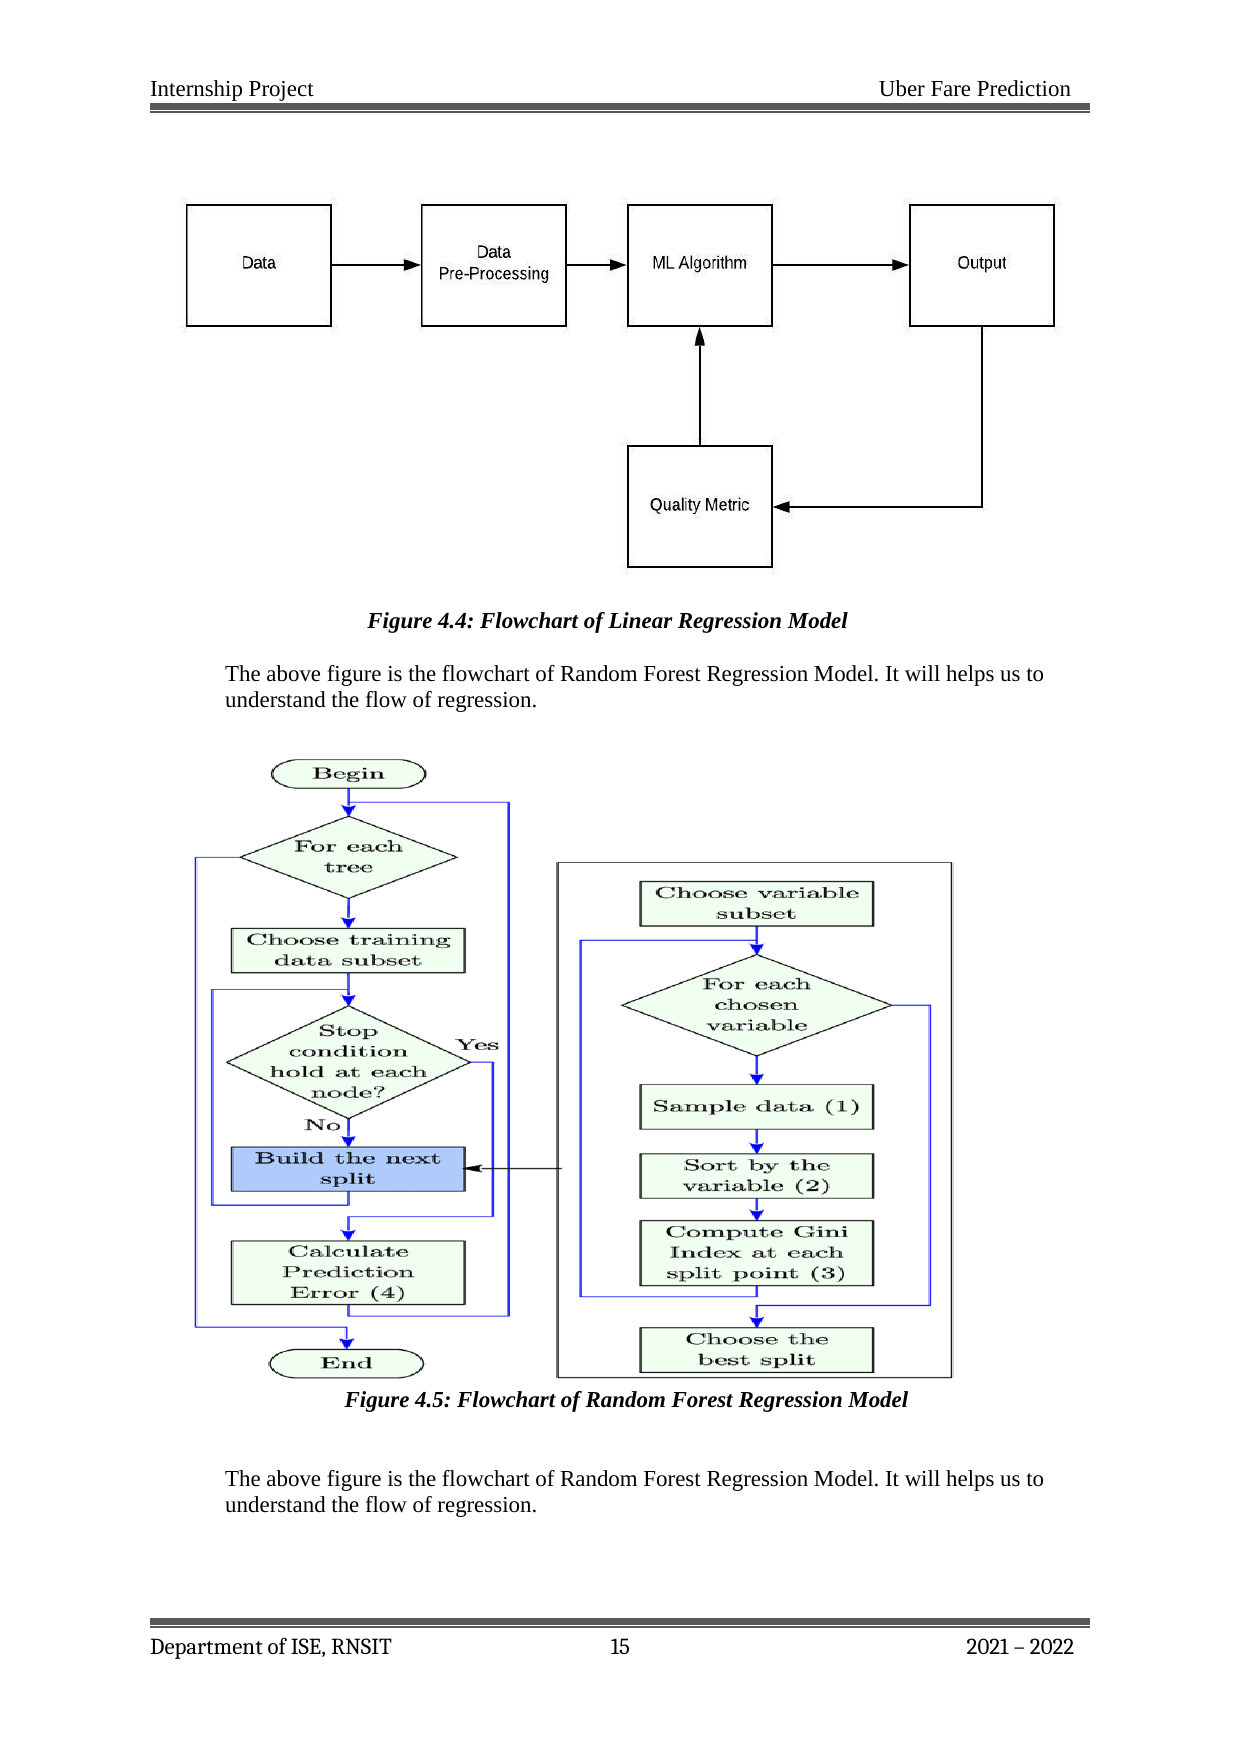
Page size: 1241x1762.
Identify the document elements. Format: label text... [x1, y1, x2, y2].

text Figure 4.5: Flowchart of Random Forest Regression Model [150, 1386, 1090, 1412]
picture [150, 751, 961, 1386]
text The above figure is the flowchart of Random Forest Regression Model. It will helps us to understand the flow of regression. [150, 1465, 1090, 1518]
text Figure 4.4: Flowchart of Linear Regression Model [150, 608, 1090, 634]
text The above figure is the flowchart of Random Forest Regression Model. It will helps us to understand the flow of regression. [150, 660, 1090, 713]
picture [150, 165, 1090, 608]
